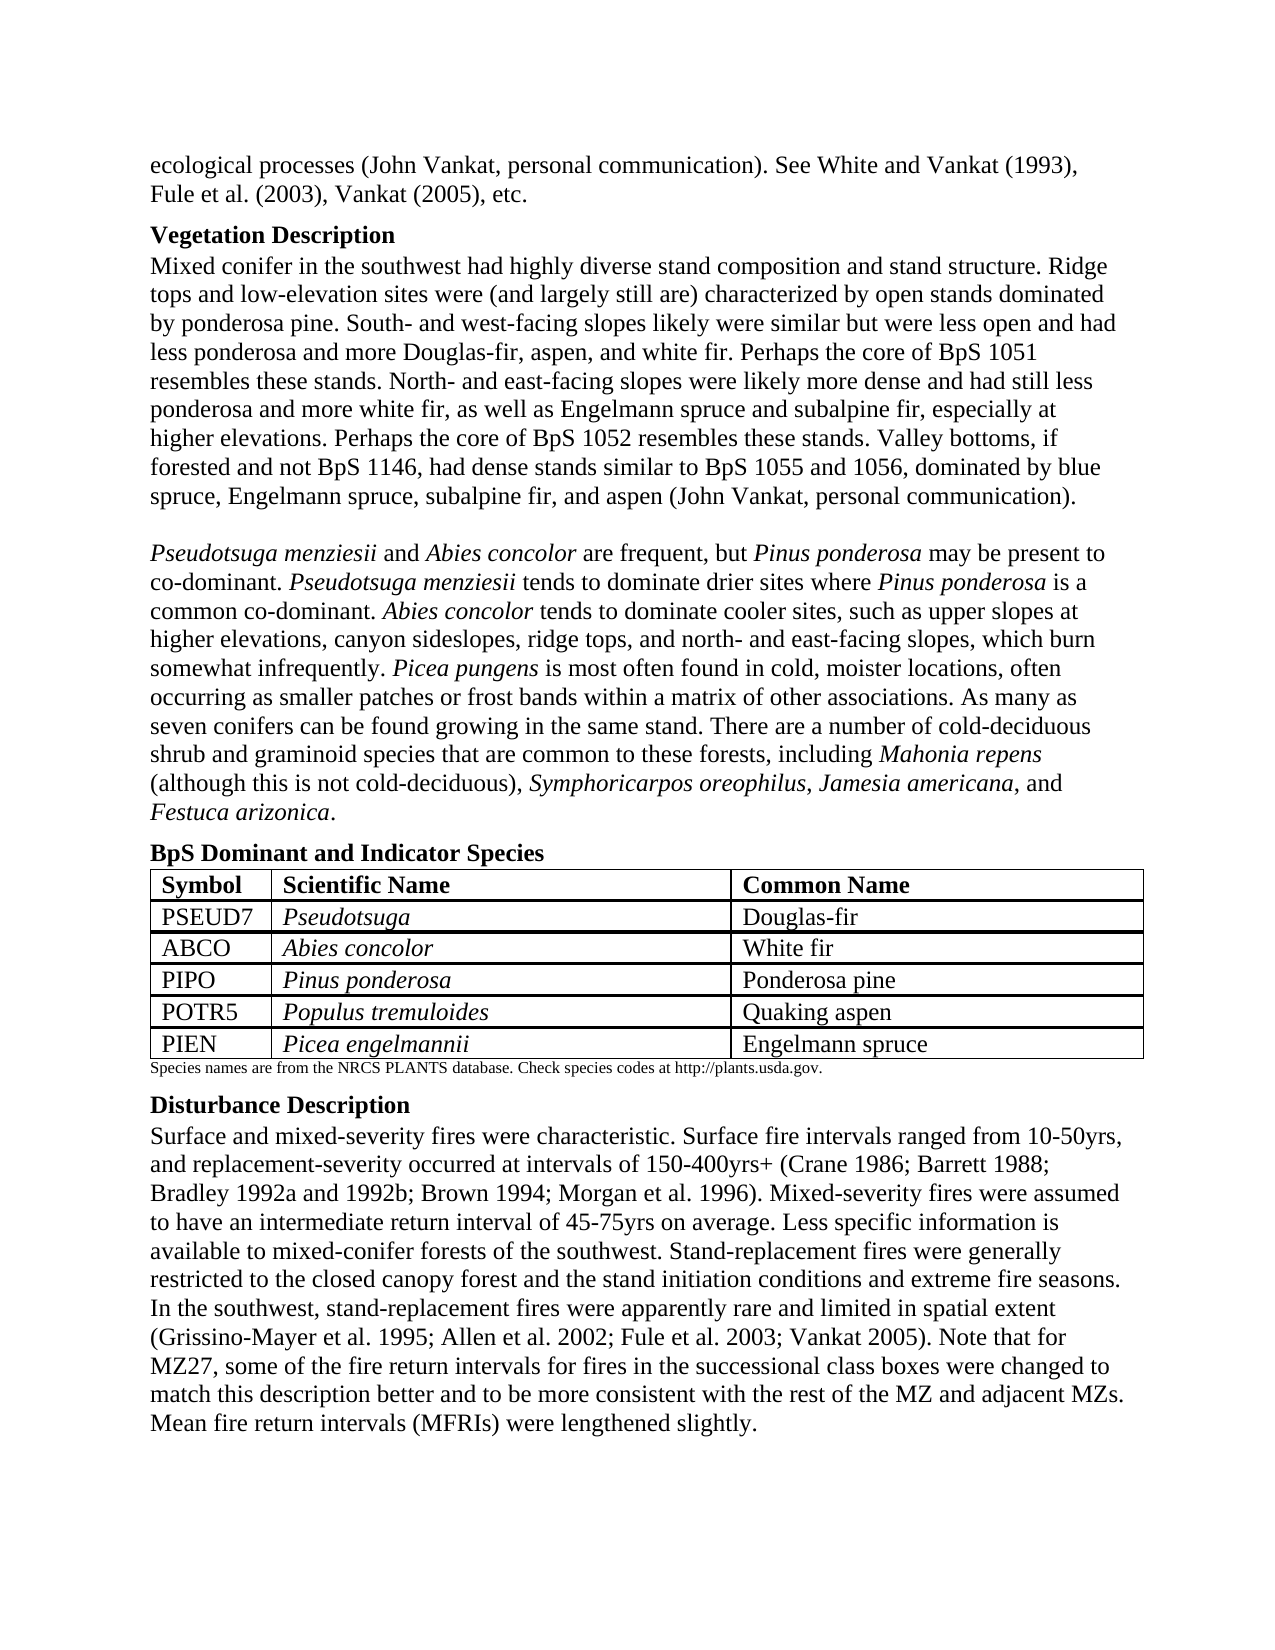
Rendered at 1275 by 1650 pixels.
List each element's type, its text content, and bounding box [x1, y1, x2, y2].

table_cell Douglas-fir [732, 902, 1143, 930]
table_cell PIPO [151, 965, 271, 994]
text BpS Dominant and Indicator Species [150, 838, 1125, 867]
table_cell White fir [732, 934, 1143, 962]
table_cell Pinus ponderosa [272, 965, 730, 994]
table_header Symbol [151, 870, 271, 898]
table_cell Abies concolor [272, 934, 730, 962]
table_header Common Name [732, 870, 1143, 898]
text Disturbance Description [150, 1090, 1125, 1119]
table_cell Pseudotsuga [272, 902, 730, 930]
text Pseudotsuga menziesii and Abies concolor are frequent, but Pinus ponderosa may be present to co-dominant. Pseudotsuga menziesii tends to dominate drier sites where Pinus ponderosa is a common co-dominant. Abies concolor tends to dominate cooler sites, such as upper slopes at higher elevations, canyon sideslopes, ridge tops, and north- and east-facing slopes, which burn somewhat infrequently. Picea pungens is most often found in cold, moister locations, often occurring as smaller patches or frost bands within a matrix of other associations. As many as seven conifers can be found growing in the same stand. There are a number of cold-deciduous shrub and graminoid species that are common to these forests, including Mahonia repens (although this is not cold-deciduous), Symphoricarpos oreophilus, Jamesia americana, and Festuca arizonica. [150, 538, 1125, 826]
table_cell Engelmann spruce [732, 1029, 1143, 1058]
table_cell POTR5 [151, 997, 271, 1026]
text Vegetation Description [150, 220, 1125, 249]
table_cell Quaking aspen [732, 997, 1143, 1026]
table_cell Ponderosa pine [732, 965, 1143, 994]
table_header Scientific Name [272, 870, 730, 898]
table_cell Populus tremuloides [272, 997, 730, 1026]
text Surface and mixed-severity fires were characteristic. Surface fire intervals ranged from 10-50yrs, and replacement-severity occurred at intervals of 150-400yrs+ (Crane 1986; Barrett 1988; Bradley 1992a and 1992b; Brown 1994; Morgan et al. 1996). Mixed-severity fires were assumed to have an intermediate return interval of 45-75yrs on average. Less specific information is available to mixed-conifer forests of the southwest. Stand-replacement fires were generally restricted to the closed canopy forest and the stand initiation conditions and extreme fire seasons. In the southwest, stand-replacement fires were apparently rare and limited in spatial extent (Grissino-Mayer et al. 1995; Allen et al. 2002; Fule et al. 2003; Vankat 2005). Note that for MZ27, some of the fire return intervals for fires in the successional class boxes were changed to match this description better and to be more consistent with the rest of the MZ and adjacent MZs. Mean fire return intervals (MFRIs) were lengthened slightly. [150, 1121, 1125, 1437]
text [150, 150, 1125, 207]
table_cell PSEUD7 [151, 902, 271, 930]
table_cell Picea engelmannii [272, 1029, 730, 1058]
text Mixed conifer in the southwest had highly diverse stand composition and stand structure. Ridge tops and low-elevation sites were (and largely still are) characterized by open stands dominated by ponderosa pine. South- and west-facing slopes likely were similar but were less open and had less ponderosa and more Douglas-fir, aspen, and white fir. Perhaps the core of BpS 1051 resembles these stands. North- and east-facing slopes were likely more dense and had still less ponderosa and more white fir, as well as Engelmann spruce and subalpine fir, especially at higher elevations. Perhaps the core of BpS 1052 resembles these stands. Valley bottoms, if forested and not BpS 1146, had dense stands similar to BpS 1055 and 1056, dominated by blue spruce, Engelmann spruce, subalpine fir, and aspen (John Vankat, personal communication). [150, 251, 1125, 509]
text Species names are from the NRCS PLANTS database. Check species codes at http://plants.usda.gov. [150, 1059, 1125, 1077]
table_cell ABCO [151, 934, 271, 962]
table_cell PIEN [151, 1029, 271, 1058]
